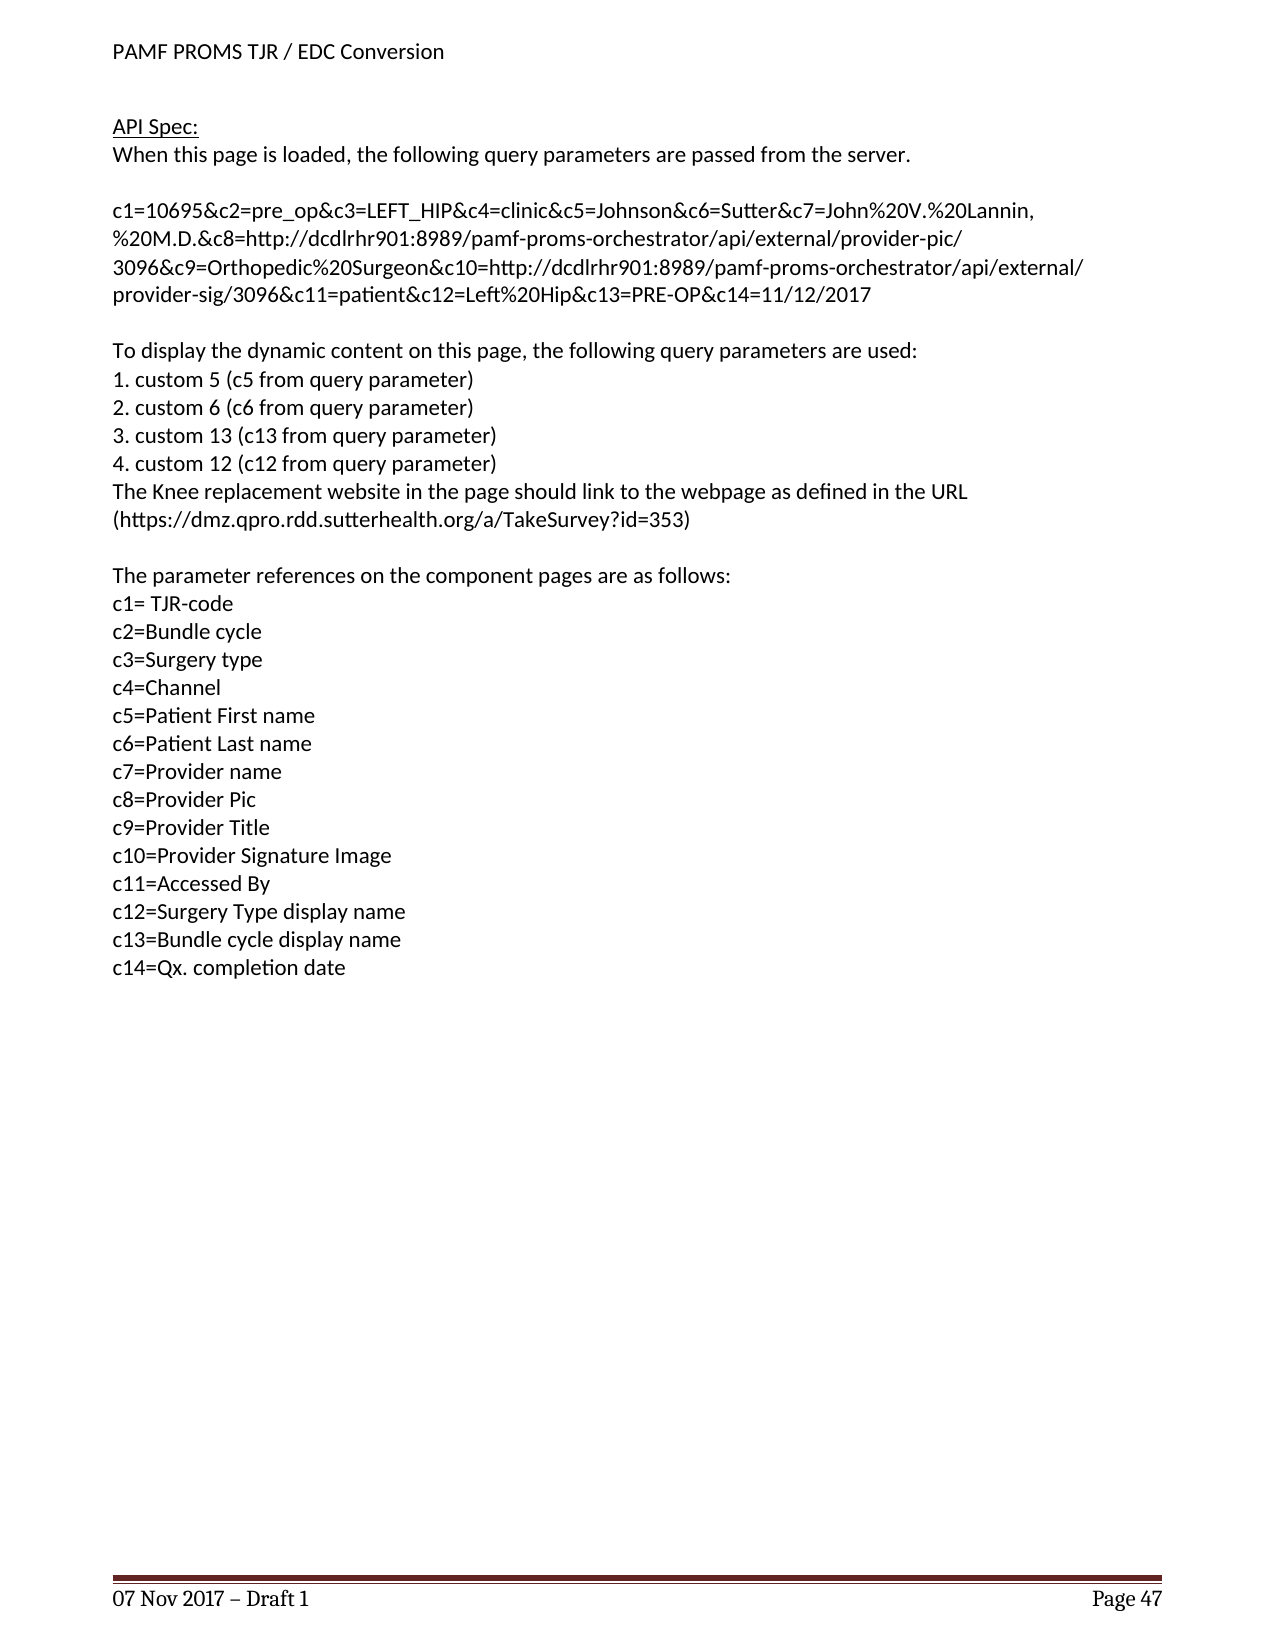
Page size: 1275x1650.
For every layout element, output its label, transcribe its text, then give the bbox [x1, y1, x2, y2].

text c8=Provider Pic [112, 785, 1162, 813]
text c5=Patient First name [112, 701, 1162, 729]
text To display the dynamic content on this page, the following query parameters are used: [112, 337, 1162, 365]
text 4. custom 12 (c12 from query parameter) [112, 449, 1162, 477]
text When this page is loaded, the following query parameters are passed from the server. [112, 141, 1162, 168]
text c10=Provider Signature Image [112, 841, 1162, 869]
text c1=10695&c2=pre_op&c3=LEFT_HIP&c4=clinic&c5=Johnson&c6=Sutter&c7=John%20V.%20Lannin,%20M.D.&c8=http://dcdlrhr901:8989/pamf-proms-orchestrator/api/external/provider-pic/3096&c9=Orthopedic%20Surgeon&c10=http://dcdlrhr901:8989/pamf-proms-orchestrator/api/external/provider-sig/3096&c11=patient&c12=Left%20Hip&c13=PRE-OP&c14=11/12/2017 [112, 197, 1162, 309]
text c3=Surgery type [112, 645, 1162, 673]
text c12=Surgery Type display name [112, 897, 1162, 925]
text c9=Provider Title [112, 813, 1162, 841]
text The Knee replacement website in the page should link to the webpage as defined in the URL (https://dmz.qpro.rdd.sutterhealth.org/a/TakeSurvey?id=353) [112, 477, 1162, 533]
text c6=Patient Last name [112, 729, 1162, 757]
text c13=Bundle cycle display name [112, 925, 1162, 953]
text c1= TJR-code [112, 589, 1162, 617]
text c2=Bundle cycle [112, 617, 1162, 645]
text 3. custom 13 (c13 from query parameter) [112, 421, 1162, 449]
text 2. custom 6 (c6 from query parameter) [112, 393, 1162, 421]
text c14=Qx. completion date [112, 953, 1162, 981]
text The parameter references on the component pages are as follows: [112, 561, 1162, 589]
text c7=Provider name [112, 757, 1162, 785]
text API Spec: [112, 112, 1162, 141]
text c4=Channel [112, 673, 1162, 701]
text 1. custom 5 (c5 from query parameter) [112, 365, 1162, 393]
text c11=Accessed By [112, 869, 1162, 897]
